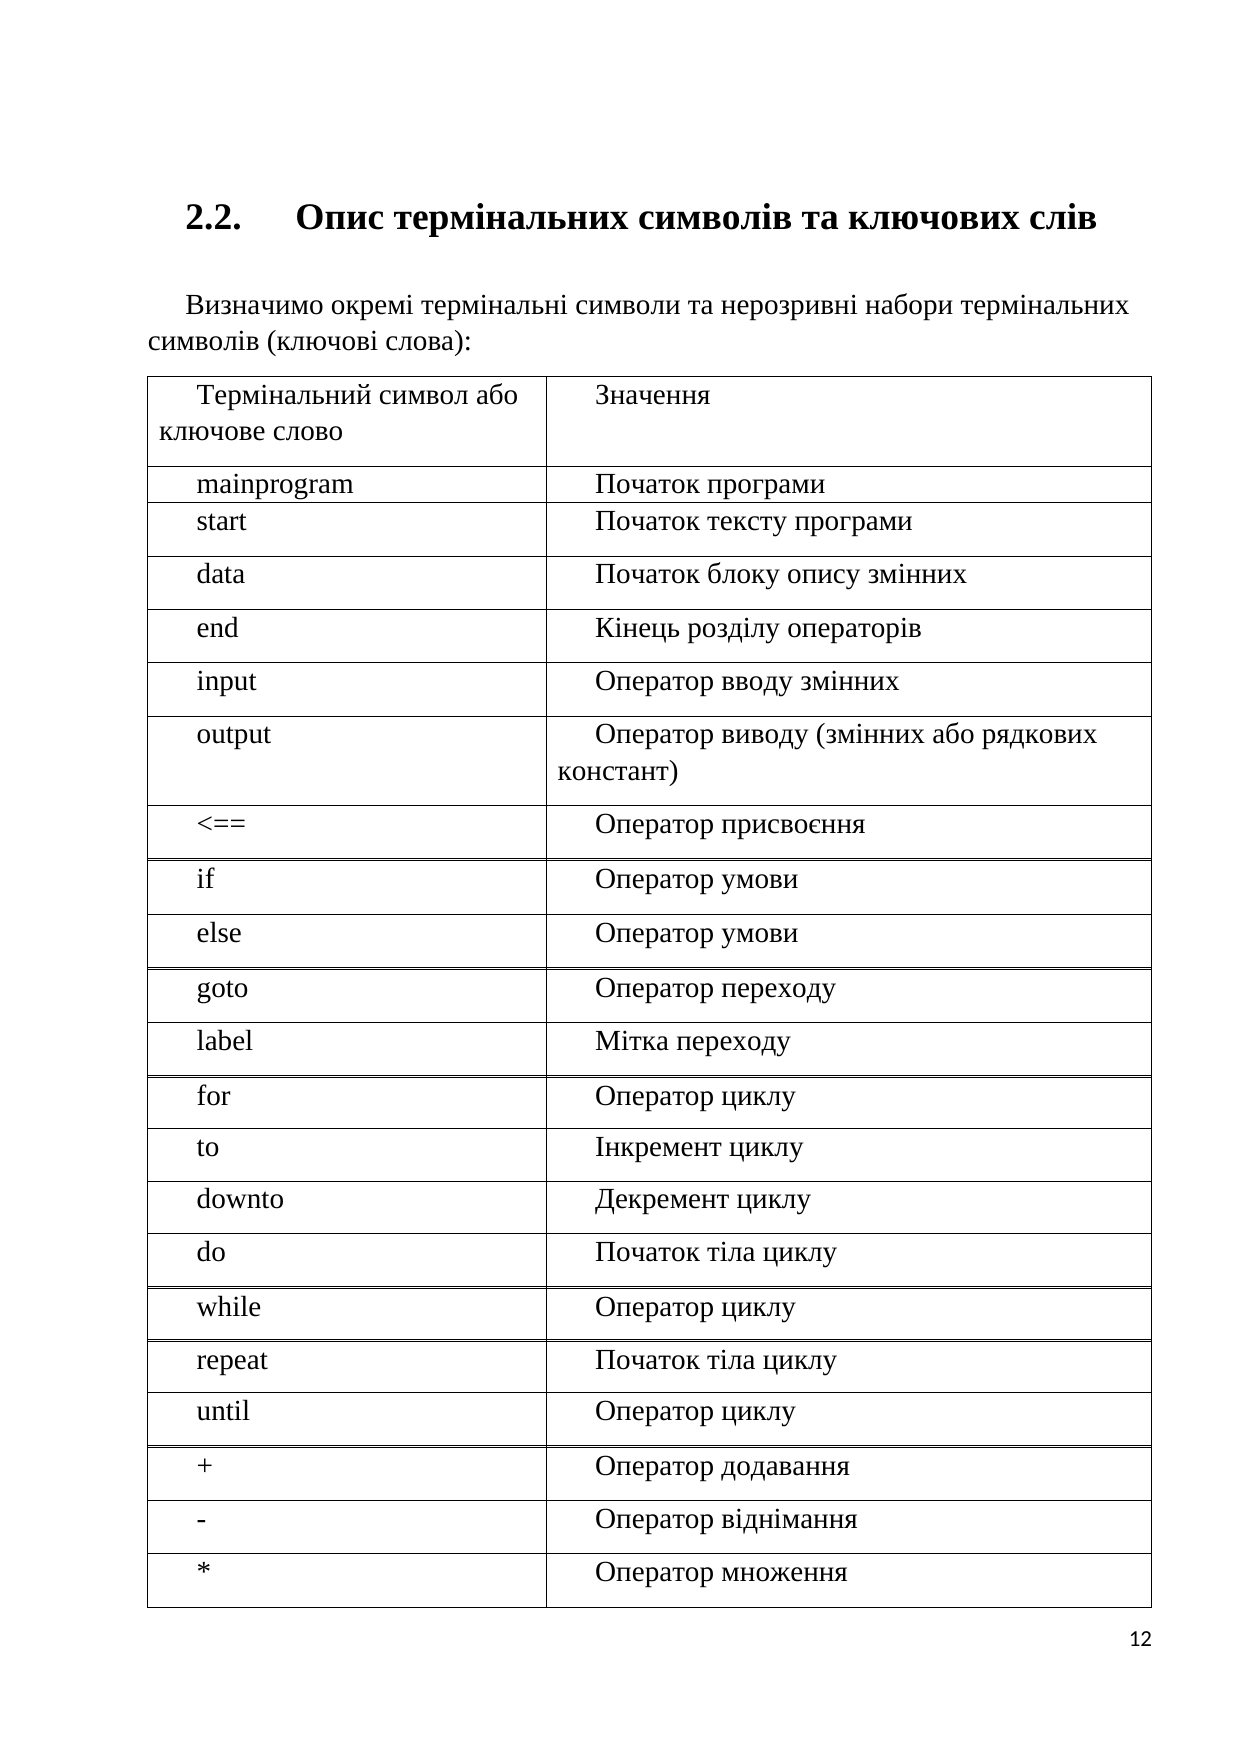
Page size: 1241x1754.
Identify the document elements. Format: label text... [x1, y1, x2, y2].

table_cell Початок тексту програми [547, 503, 1151, 556]
table_header Значення [547, 377, 1151, 466]
table_cell Оператор умови [547, 915, 1151, 967]
table_cell Початок програми [547, 467, 1151, 502]
table_cell + [148, 1448, 546, 1500]
table_cell Інкремент циклу [547, 1129, 1151, 1181]
table_cell else [148, 915, 546, 967]
table_cell - [148, 1501, 546, 1553]
table_cell for [148, 1078, 546, 1128]
table_cell * [148, 1554, 546, 1607]
table_cell Оператор вводу змінних [547, 663, 1151, 716]
table_cell to [148, 1129, 546, 1181]
table_cell start [148, 503, 546, 556]
text Опис термінальних символів та ключових слів [185, 194, 1152, 237]
table_cell Мітка переходу [547, 1023, 1151, 1075]
table_cell Оператор додавання [547, 1448, 1151, 1500]
table_cell goto [148, 970, 546, 1022]
table_cell input [148, 663, 546, 716]
table_cell label [148, 1023, 546, 1075]
table_cell Оператор виводу (змінних або рядкових констант) [547, 717, 1151, 805]
table_cell Оператор переходу [547, 970, 1151, 1022]
table_cell Оператор циклу [547, 1078, 1151, 1128]
table_cell output [148, 717, 546, 805]
table_cell data [148, 557, 546, 609]
table_cell <== [148, 806, 546, 858]
table_header Термінальний символ або ключове слово [148, 377, 546, 466]
table_cell Оператор множення [547, 1554, 1151, 1607]
table_cell do [148, 1234, 546, 1286]
table_cell Початок тіла циклу [547, 1234, 1151, 1286]
table_cell Оператор віднімання [547, 1501, 1151, 1553]
table_cell Початок блоку опису змінних [547, 557, 1151, 609]
table_cell Оператор циклу [547, 1289, 1151, 1339]
table_cell while [148, 1289, 546, 1339]
table_cell Оператор присвоєння [547, 806, 1151, 858]
text Визначимо окремі термінальні символи та нерозривні набори термінальних символів (ключові слова): [148, 287, 1152, 357]
table_cell downto [148, 1182, 546, 1233]
table_cell until [148, 1393, 546, 1444]
table_cell end [148, 610, 546, 662]
table_cell Оператор умови [547, 861, 1151, 914]
table_cell Оператор циклу [547, 1393, 1151, 1444]
table_cell Кінець розділу операторів [547, 610, 1151, 662]
table_cell repeat [148, 1342, 546, 1392]
table_cell if [148, 861, 546, 914]
table_cell mainprogram [148, 467, 546, 502]
table_cell Декремент циклу [547, 1182, 1151, 1233]
table_cell Початок тіла циклу [547, 1342, 1151, 1392]
